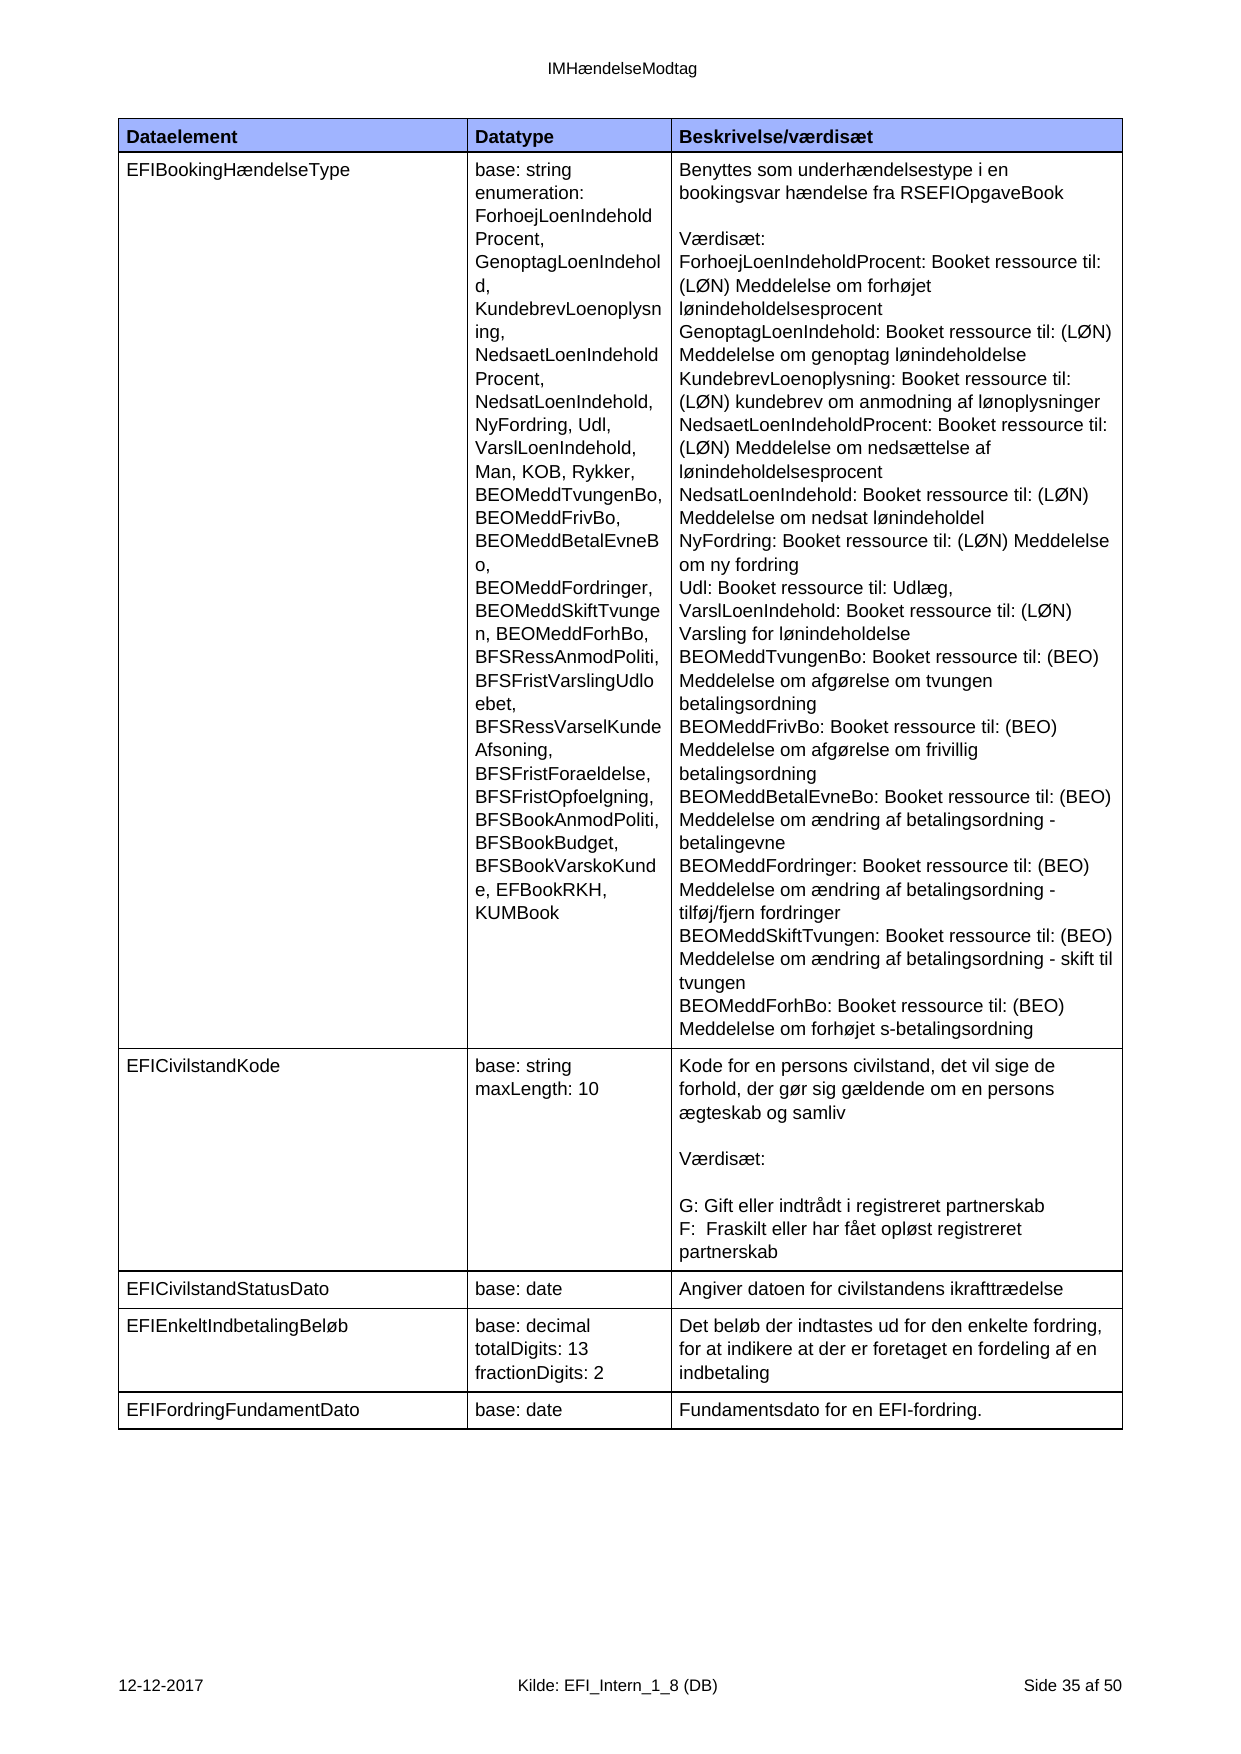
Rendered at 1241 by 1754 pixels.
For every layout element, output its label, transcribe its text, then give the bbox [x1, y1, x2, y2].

table_cell Benyttes som underhændelsestype i en bookingsvar hændelse fra RSEFIOpgaveBook Værdisæt: ForhoejLoenIndeholdProcent: Booket ressource til: (LØN) Meddelelse om forhøjet lønindeholdelsesprocent GenoptagLoenIndehold: Booket ressource til: (LØN) Meddelelse om genoptag lønindeholdelse KundebrevLoenoplysning: Booket ressource til: (LØN) kundebrev om anmodning af lønoplysninger NedsaetLoenIndeholdProcent: Booket ressource til: (LØN) Meddelelse om nedsættelse af lønindeholdelsesprocent NedsatLoenIndehold: Booket ressource til: (LØN) Meddelelse om nedsat lønindeholdel NyFordring: Booket ressource til: (LØN) Meddelelse om ny fordring Udl: Booket ressource til: Udlæg, VarslLoenIndehold: Booket ressource til: (LØN) Varsling for lønindeholdelse BEOMeddTvungenBo: Booket ressource til: (BEO) Meddelelse om afgørelse om tvungen betalingsordning BEOMeddFrivBo: Booket ressource til: (BEO) Meddelelse om afgørelse om frivillig betalingsordning BEOMeddBetalEvneBo: Booket ressource til: (BEO) Meddelelse om ændring af betalingsordning - betalingevne BEOMeddFordringer: Booket ressource til: (BEO) Meddelelse om ændring af betalingsordning - tilføj/fjern fordringer BEOMeddSkiftTvungen: Booket ressource til: (BEO) Meddelelse om ændring af betalingsordning - skift til tvungen BEOMeddForhBo: Booket ressource til: (BEO) Meddelelse om forhøjet s-betalingsordning [672, 153, 1122, 1047]
table_cell Det beløb der indtastes ud for den enkelte fordring, for at indikere at der er foretaget en fordeling af en indbetaling [672, 1309, 1122, 1391]
table_cell EFIFordringFundamentDato [119, 1393, 467, 1428]
table_cell Fundamentsdato for en EFI-fordring. [672, 1393, 1122, 1428]
table_cell EFICivilstandStatusDato [119, 1272, 467, 1307]
table_cell EFIBookingHændelseType [119, 153, 467, 1047]
table_cell EFICivilstandKode [119, 1049, 467, 1270]
table_cell Angiver datoen for civilstandens ikrafttrædelse [672, 1272, 1122, 1307]
table_header Dataelement [119, 119, 467, 151]
table_header Beskrivelse/værdisæt [672, 119, 1122, 151]
table_cell base: string maxLength: 10 [468, 1049, 671, 1270]
table_cell Kode for en persons civilstand, det vil sige de forhold, der gør sig gældende om en persons ægteskab og samliv Værdisæt: G: Gift eller indtrådt i registreret partnerskab F: Fraskilt eller har fået opløst registreret partnerskab [672, 1049, 1122, 1270]
table_cell EFIEnkeltIndbetalingBeløb [119, 1309, 467, 1391]
table_header Datatype [468, 119, 671, 151]
table_cell base: date [468, 1272, 671, 1307]
table_cell base: date [468, 1393, 671, 1428]
table_cell base: string enumeration: ForhoejLoenIndeholdProcent, GenoptagLoenIndehold, KundebrevLoenoplysning, NedsaetLoenIndeholdProcent, NedsatLoenIndehold, NyFordring, Udl, VarslLoenIndehold, Man, KOB, Rykker, BEOMeddTvungenBo, BEOMeddFrivBo, BEOMeddBetalEvneBo, BEOMeddFordringer, BEOMeddSkiftTvungen, BEOMeddForhBo, BFSRessAnmodPoliti, BFSFristVarslingUdloebet, BFSRessVarselKundeAfsoning, BFSFristForaeldelse, BFSFristOpfoelgning, BFSBookAnmodPoliti, BFSBookBudget, BFSBookVarskoKunde, EFBookRKH, KUMBook [468, 153, 671, 1047]
table_cell base: decimal totalDigits: 13 fractionDigits: 2 [468, 1309, 671, 1391]
